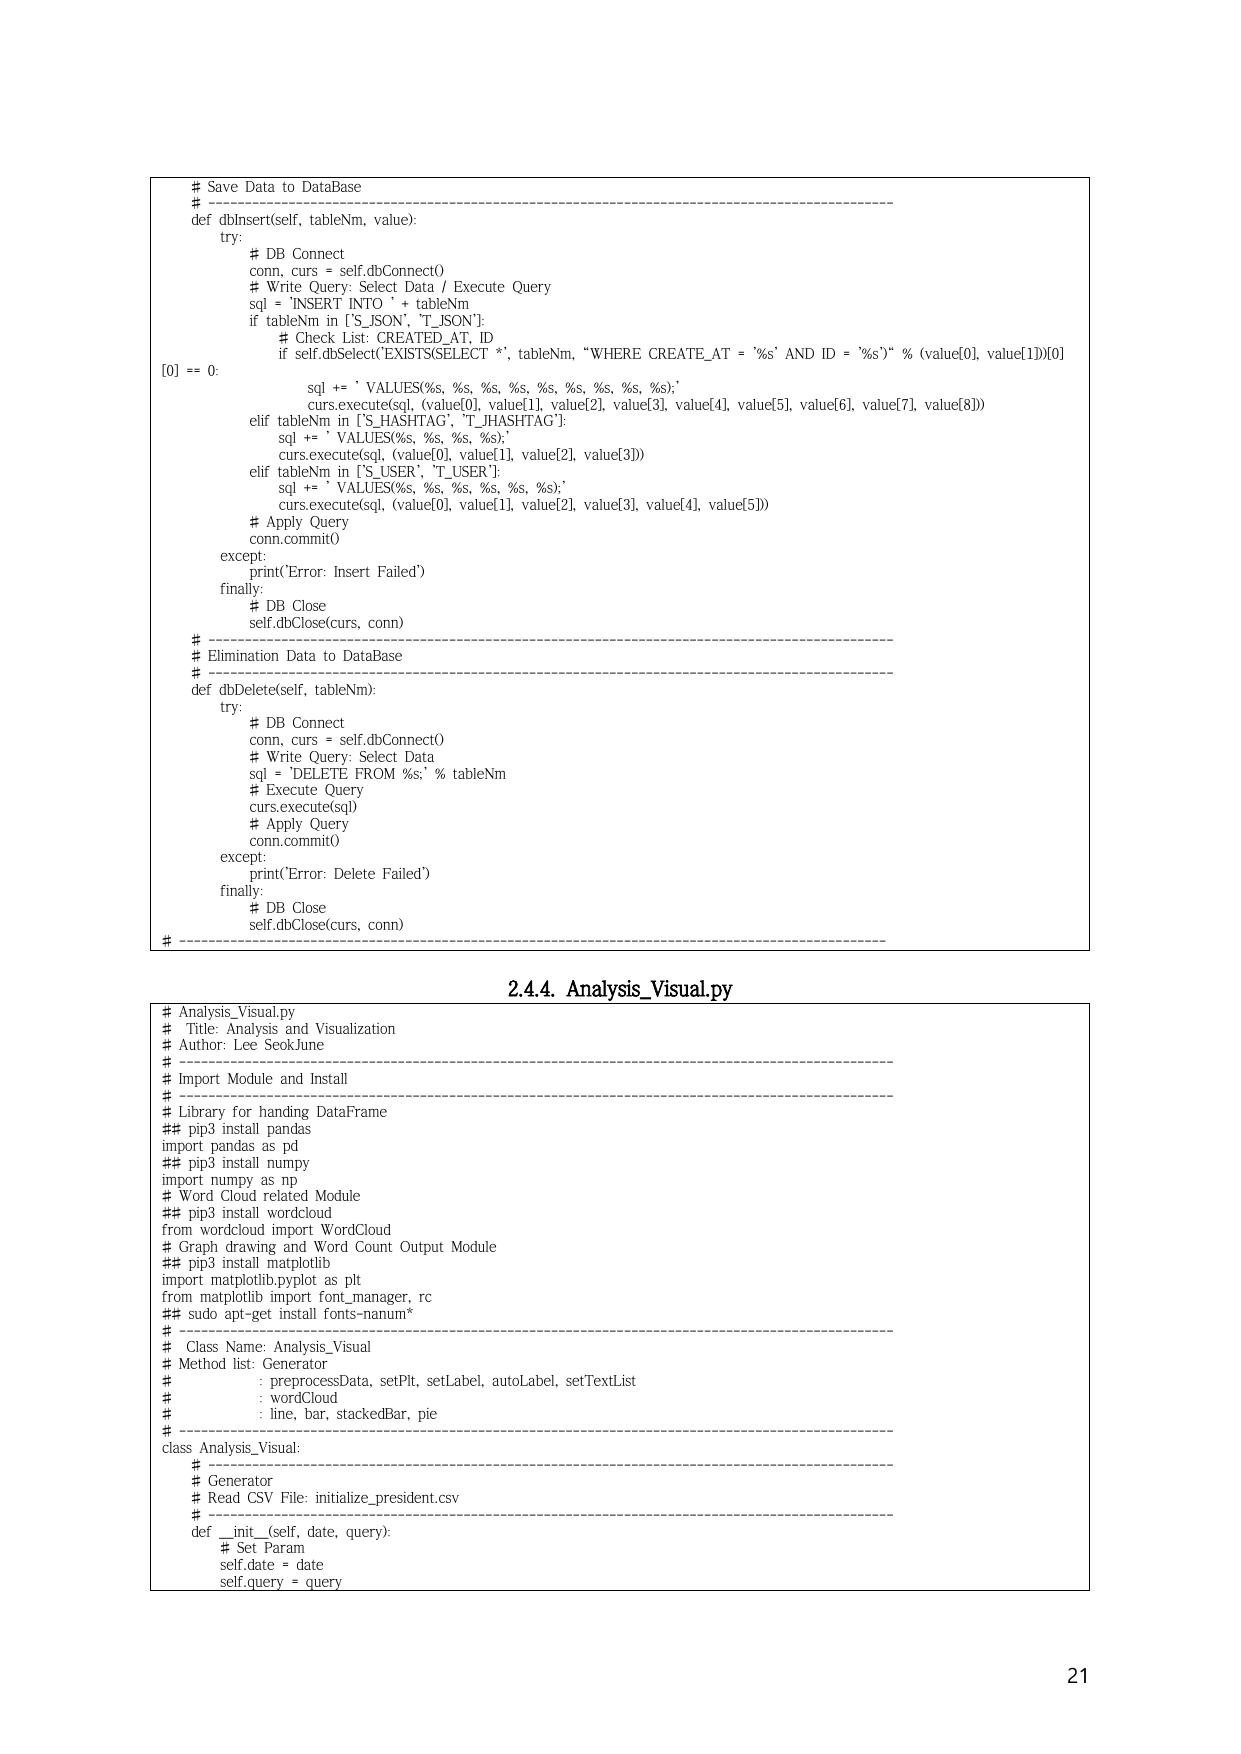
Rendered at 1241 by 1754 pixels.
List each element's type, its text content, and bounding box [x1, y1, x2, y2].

text 2.4.4. Analysis_Visual.py [150, 977, 1090, 1001]
